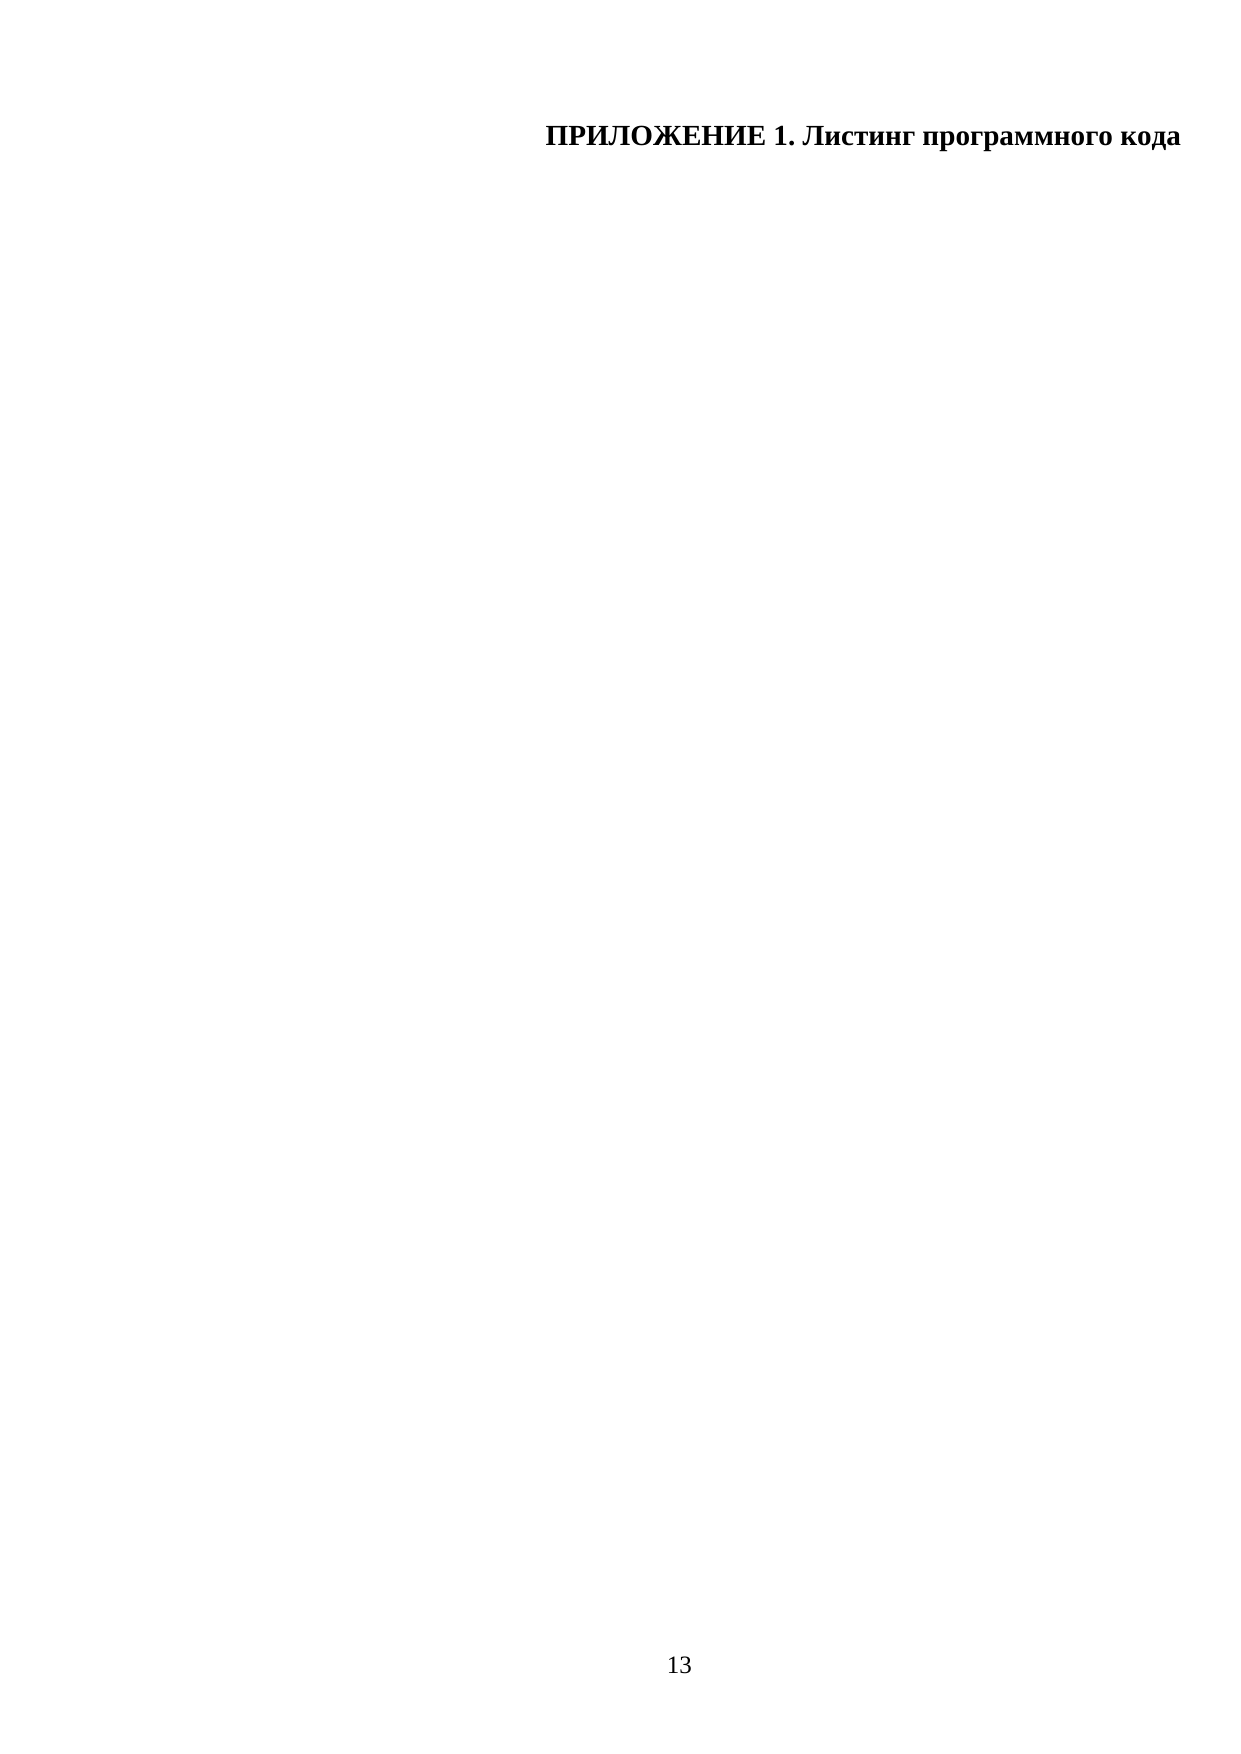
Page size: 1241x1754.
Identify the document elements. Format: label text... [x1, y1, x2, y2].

subtitle ПРИЛОЖЕНИЕ 1. Листинг программного кода [177, 118, 1181, 152]
